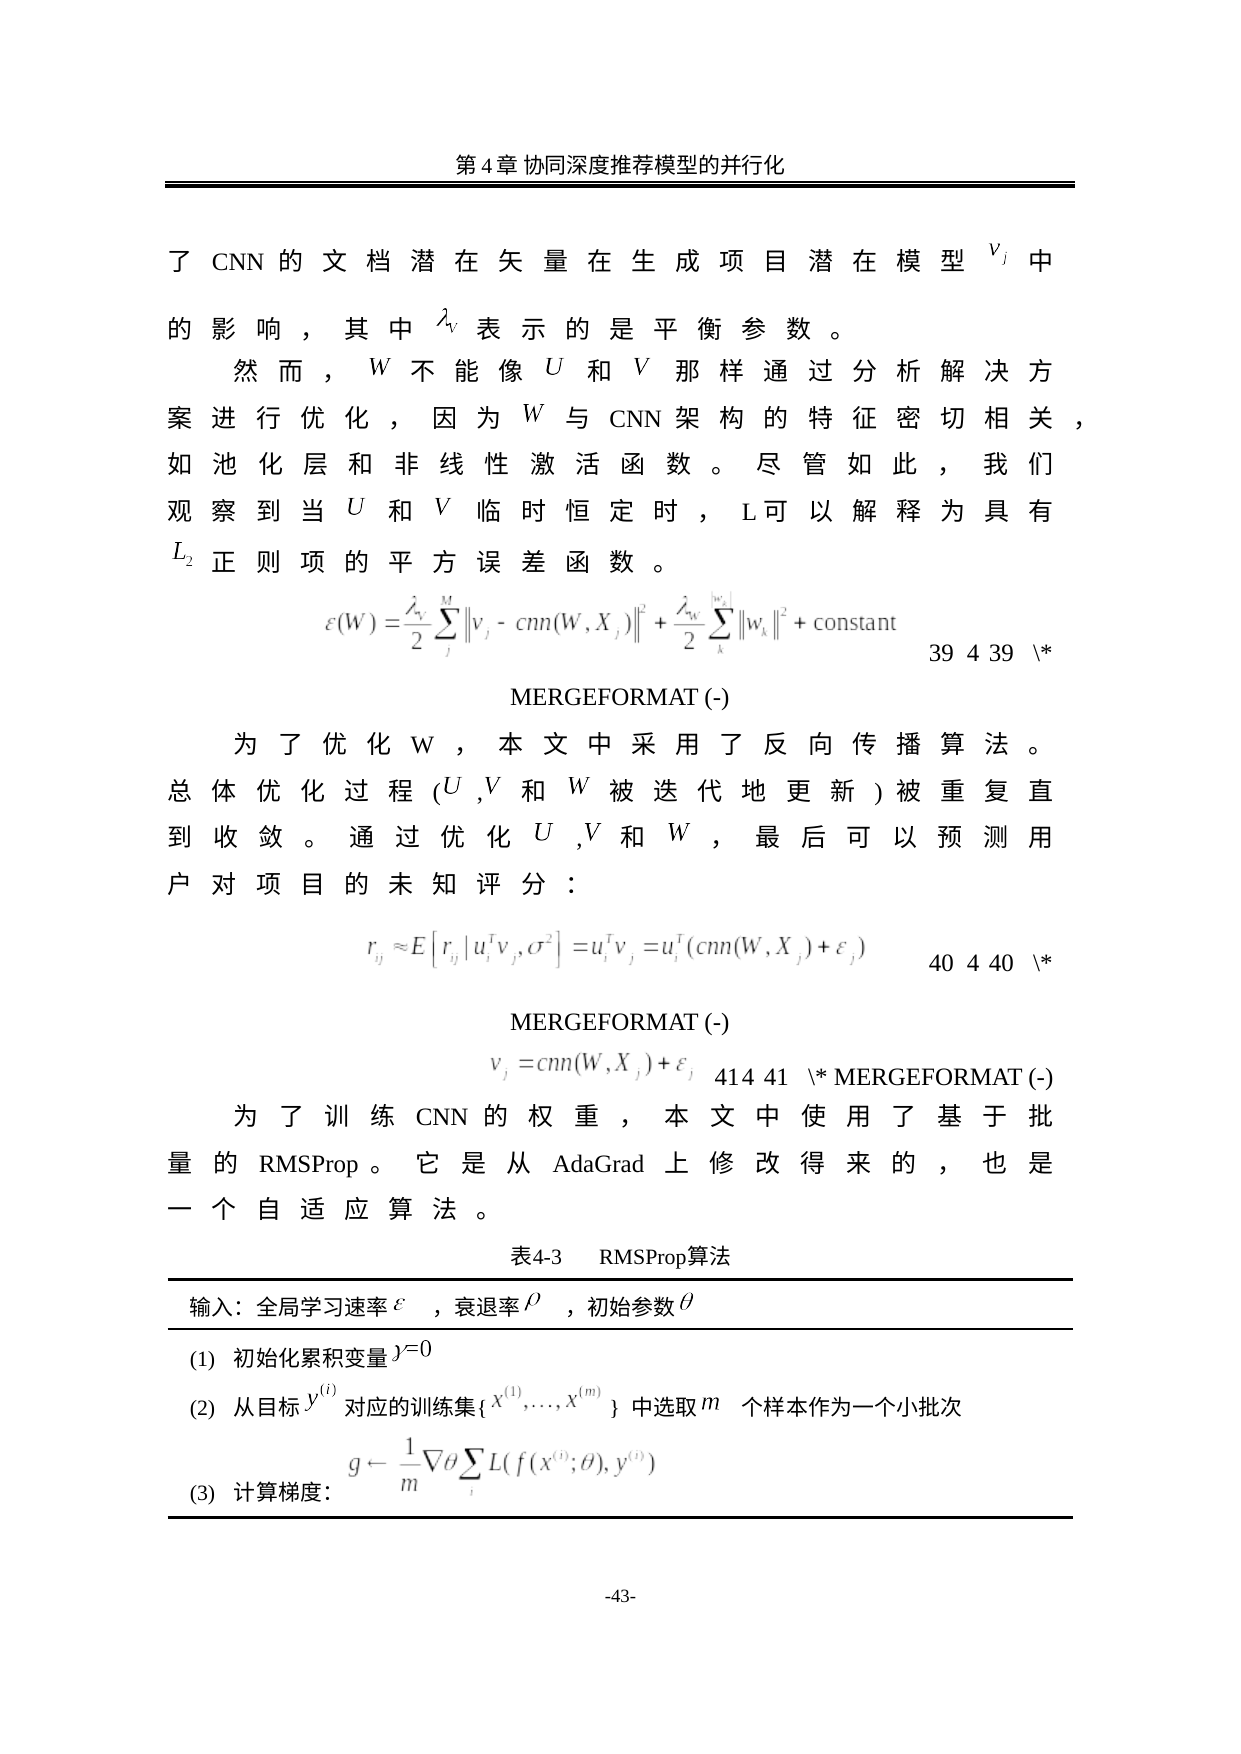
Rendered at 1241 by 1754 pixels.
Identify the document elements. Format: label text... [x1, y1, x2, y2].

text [167, 207, 1073, 347]
text 然而，不能像和那样通过分析解决方案进行优化，因为与CNN架构的特征密切相关，如池化层和非线性激活函数。尽管如此，我们观察到当和临时恒定时，L可以解释为具有正则项的平方误差函数。 [167, 347, 1073, 579]
table_cell 输入：全局学习速率，衰退率，初始参数 [168, 1281, 1073, 1328]
table_header RMSProp算法 [168, 1231, 1063, 1278]
text 为了优化W，本文中采用了反向传播算法。总体优化过程(,和被迭代地更新)被重复直到收敛。通过优化,和，最后可以预测用户对项目的未知评分： [167, 719, 1073, 906]
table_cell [168, 1330, 1073, 1516]
text 为了训练CNN的权重，本文中使用了基于批量的RMSProp。它是从AdaGrad上修改得来的，也是一个自适应算法。 [167, 1092, 1073, 1231]
